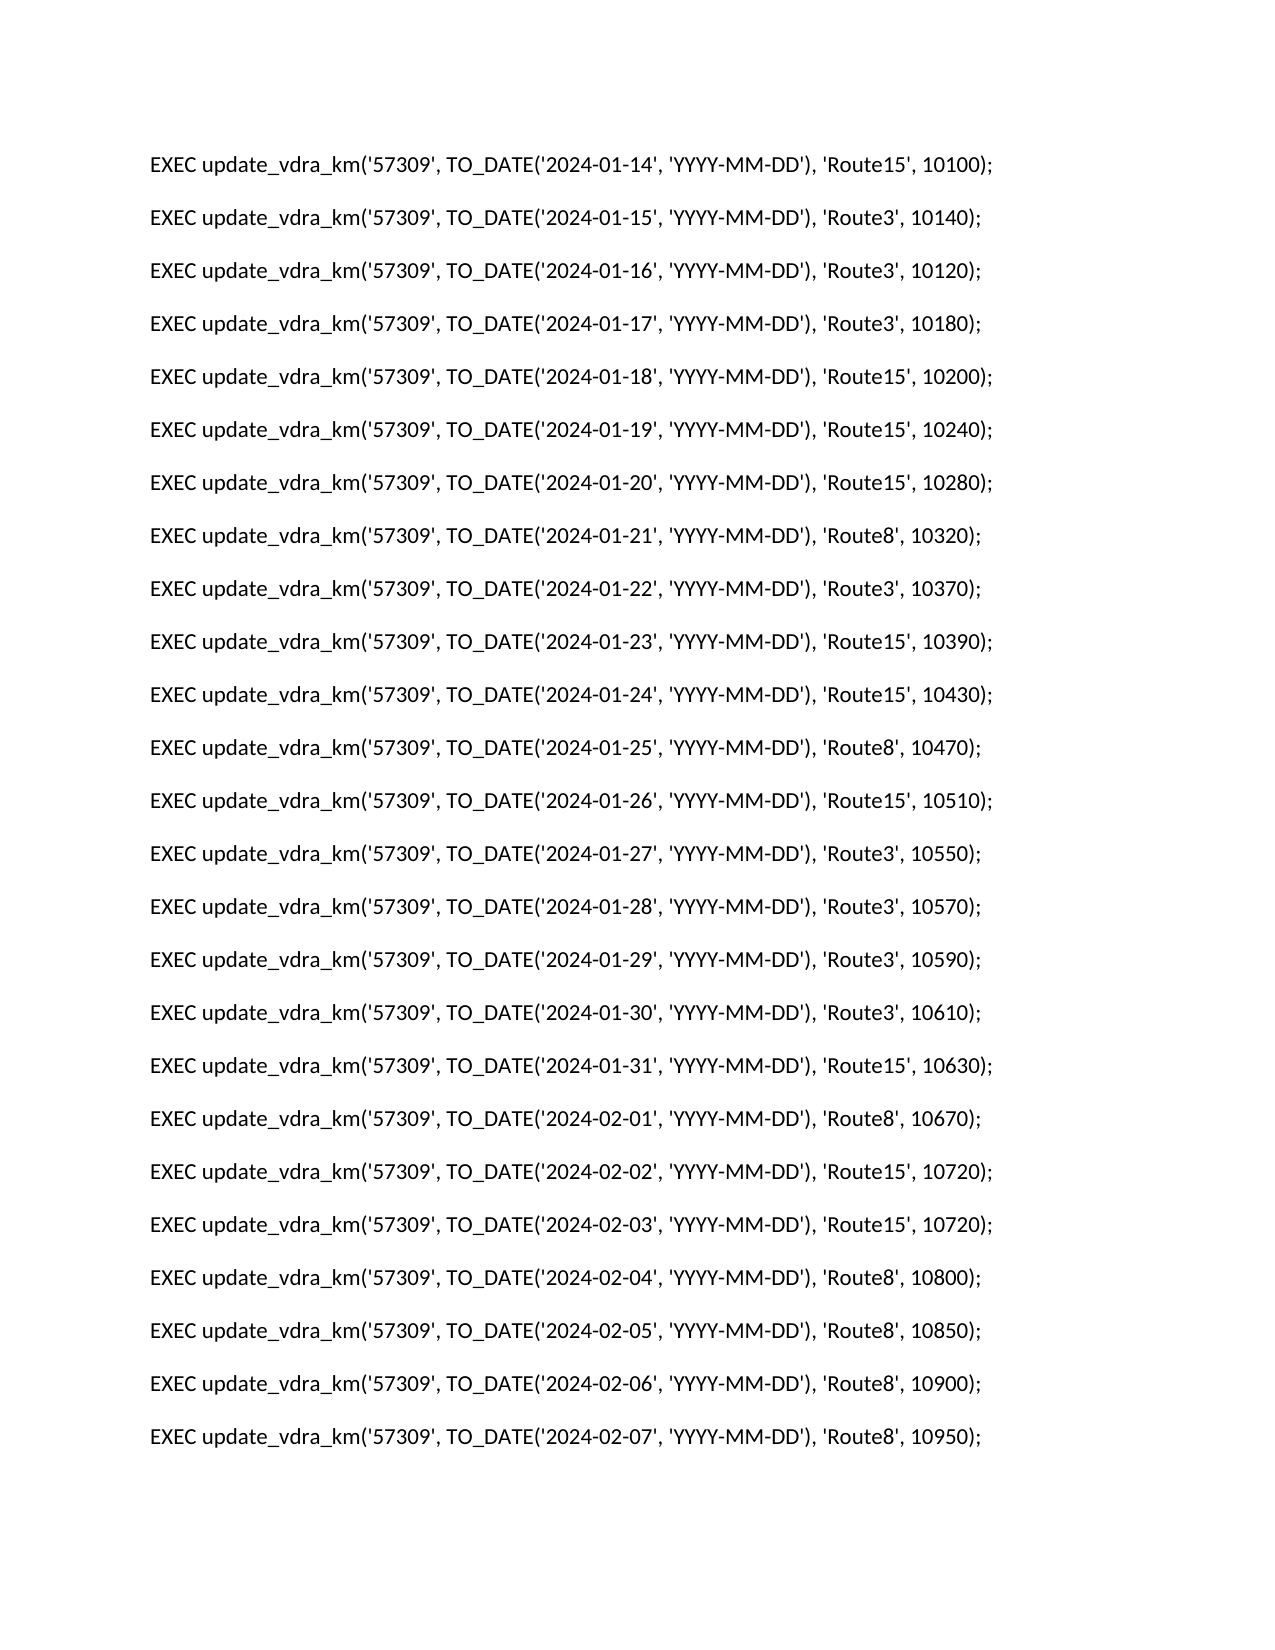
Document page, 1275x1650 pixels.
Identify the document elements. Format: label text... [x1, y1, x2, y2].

text EXEC update_vdra_km('57309', TO_DATE('2024-02-04', 'YYYY-MM-DD'), 'Route8', 10800); [150, 1263, 1125, 1291]
text EXEC update_vdra_km('57309', TO_DATE('2024-01-29', 'YYYY-MM-DD'), 'Route3', 10590); [150, 945, 1125, 973]
text EXEC update_vdra_km('57309', TO_DATE('2024-01-31', 'YYYY-MM-DD'), 'Route15', 10630); [150, 1051, 1125, 1079]
text EXEC update_vdra_km('57309', TO_DATE('2024-01-18', 'YYYY-MM-DD'), 'Route15', 10200); [150, 362, 1125, 390]
text EXEC update_vdra_km('57309', TO_DATE('2024-02-07', 'YYYY-MM-DD'), 'Route8', 10950); [150, 1422, 1125, 1451]
text EXEC update_vdra_km('57309', TO_DATE('2024-02-05', 'YYYY-MM-DD'), 'Route8', 10850); [150, 1316, 1125, 1344]
text EXEC update_vdra_km('57309', TO_DATE('2024-02-01', 'YYYY-MM-DD'), 'Route8', 10670); [150, 1104, 1125, 1132]
text EXEC update_vdra_km('57309', TO_DATE('2024-01-28', 'YYYY-MM-DD'), 'Route3', 10570); [150, 892, 1125, 920]
text EXEC update_vdra_km('57309', TO_DATE('2024-01-26', 'YYYY-MM-DD'), 'Route15', 10510); [150, 786, 1125, 814]
text EXEC update_vdra_km('57309', TO_DATE('2024-01-21', 'YYYY-MM-DD'), 'Route8', 10320); [150, 521, 1125, 549]
text EXEC update_vdra_km('57309', TO_DATE('2024-02-02', 'YYYY-MM-DD'), 'Route15', 10720); [150, 1157, 1125, 1185]
text EXEC update_vdra_km('57309', TO_DATE('2024-01-30', 'YYYY-MM-DD'), 'Route3', 10610); [150, 998, 1125, 1026]
text EXEC update_vdra_km('57309', TO_DATE('2024-02-03', 'YYYY-MM-DD'), 'Route15', 10720); [150, 1210, 1125, 1238]
text EXEC update_vdra_km('57309', TO_DATE('2024-01-25', 'YYYY-MM-DD'), 'Route8', 10470); [150, 733, 1125, 761]
text EXEC update_vdra_km('57309', TO_DATE('2024-01-16', 'YYYY-MM-DD'), 'Route3', 10120); [150, 256, 1125, 284]
text EXEC update_vdra_km('57309', TO_DATE('2024-01-14', 'YYYY-MM-DD'), 'Route15', 10100); [150, 150, 1125, 178]
text EXEC update_vdra_km('57309', TO_DATE('2024-01-22', 'YYYY-MM-DD'), 'Route3', 10370); [150, 574, 1125, 602]
text EXEC update_vdra_km('57309', TO_DATE('2024-01-24', 'YYYY-MM-DD'), 'Route15', 10430); [150, 680, 1125, 708]
text EXEC update_vdra_km('57309', TO_DATE('2024-01-15', 'YYYY-MM-DD'), 'Route3', 10140); [150, 203, 1125, 231]
text EXEC update_vdra_km('57309', TO_DATE('2024-01-19', 'YYYY-MM-DD'), 'Route15', 10240); [150, 415, 1125, 443]
text EXEC update_vdra_km('57309', TO_DATE('2024-02-06', 'YYYY-MM-DD'), 'Route8', 10900); [150, 1369, 1125, 1397]
text EXEC update_vdra_km('57309', TO_DATE('2024-01-23', 'YYYY-MM-DD'), 'Route15', 10390); [150, 627, 1125, 655]
text EXEC update_vdra_km('57309', TO_DATE('2024-01-20', 'YYYY-MM-DD'), 'Route15', 10280); [150, 468, 1125, 496]
text EXEC update_vdra_km('57309', TO_DATE('2024-01-27', 'YYYY-MM-DD'), 'Route3', 10550); [150, 839, 1125, 867]
text EXEC update_vdra_km('57309', TO_DATE('2024-01-17', 'YYYY-MM-DD'), 'Route3', 10180); [150, 309, 1125, 337]
